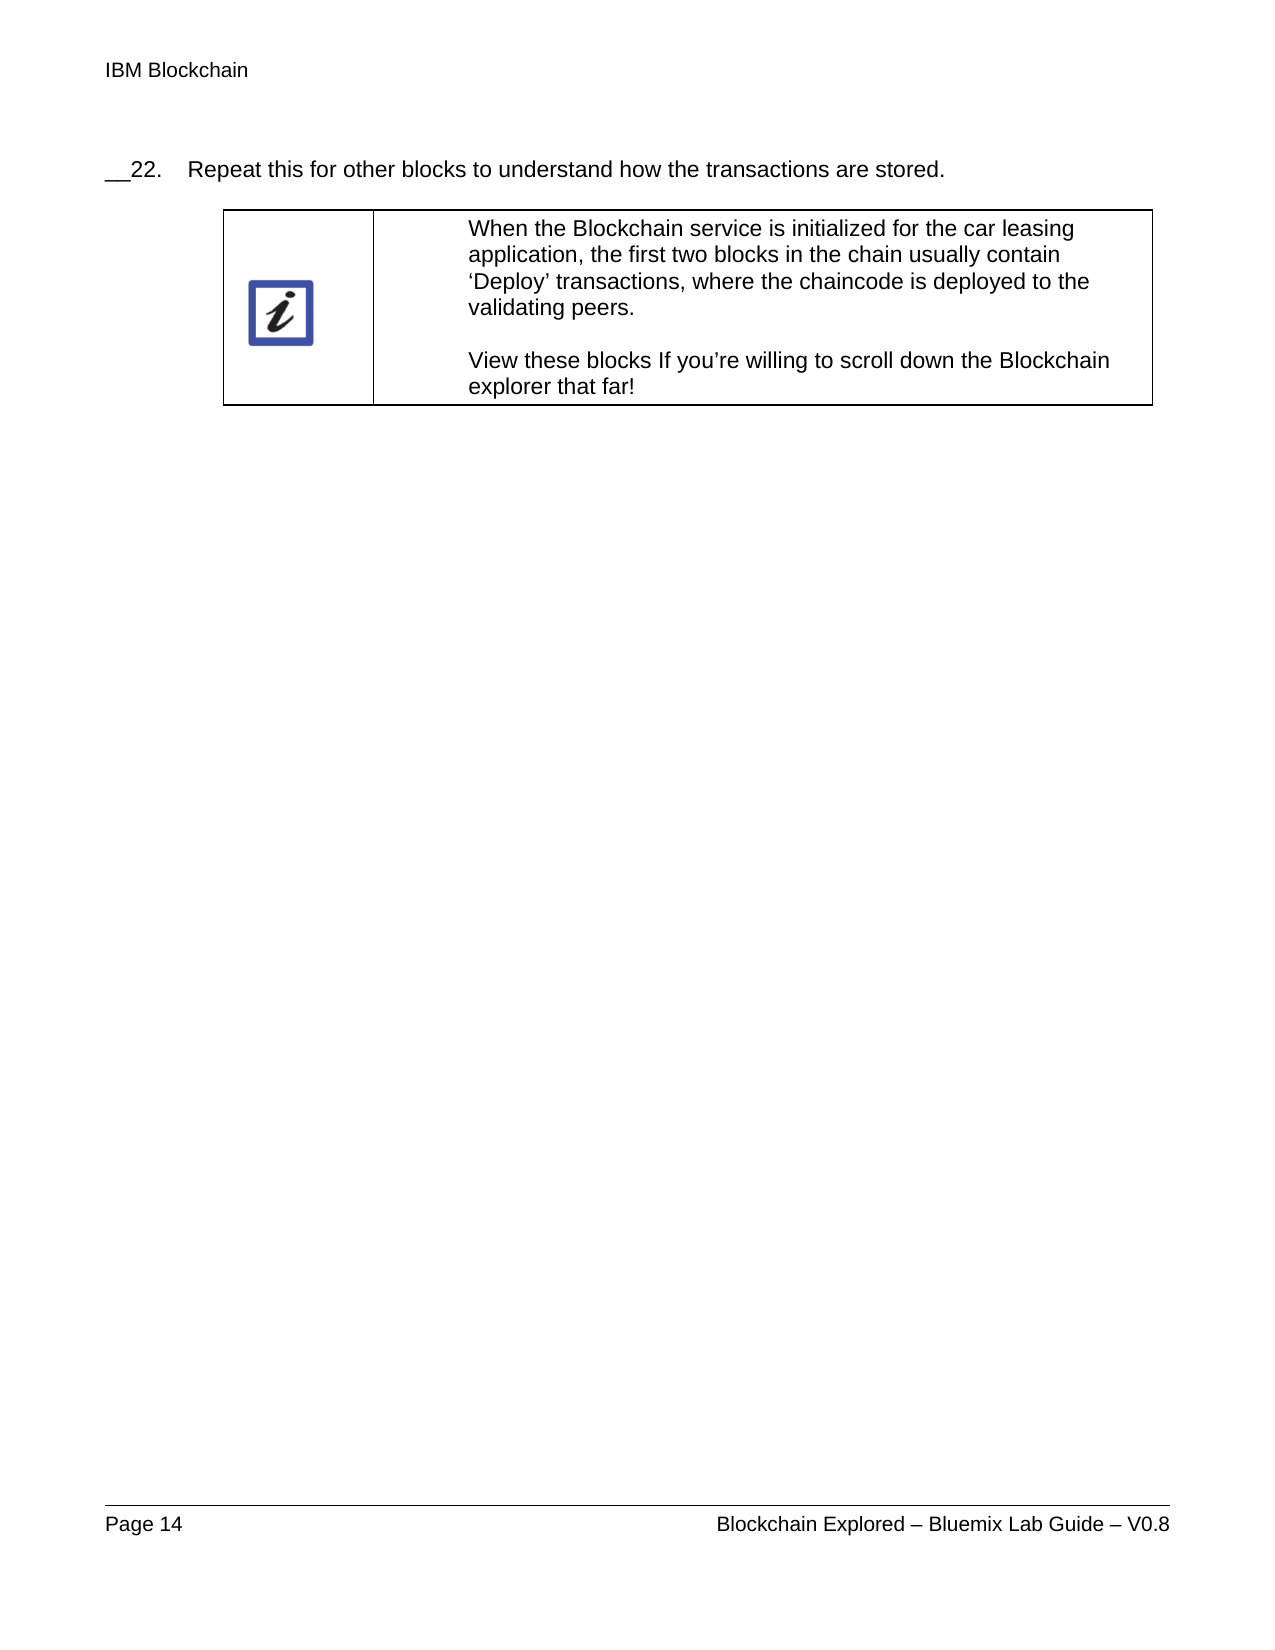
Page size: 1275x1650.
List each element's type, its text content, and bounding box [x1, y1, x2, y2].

picture [235, 268, 325, 359]
table_header When the Blockchain service is initialized for the car leasing application, the first two blocks in the chain usually contain ‘Deploy’ transactions, where the chaincode is deployed to the validating peers. View these blocks If you’re willing to scroll down the Blockchain explorer that far! [374, 211, 1152, 404]
table_header [224, 211, 373, 404]
text Repeat this for other blocks to understand how the transactions are stored. [105, 156, 1170, 209]
